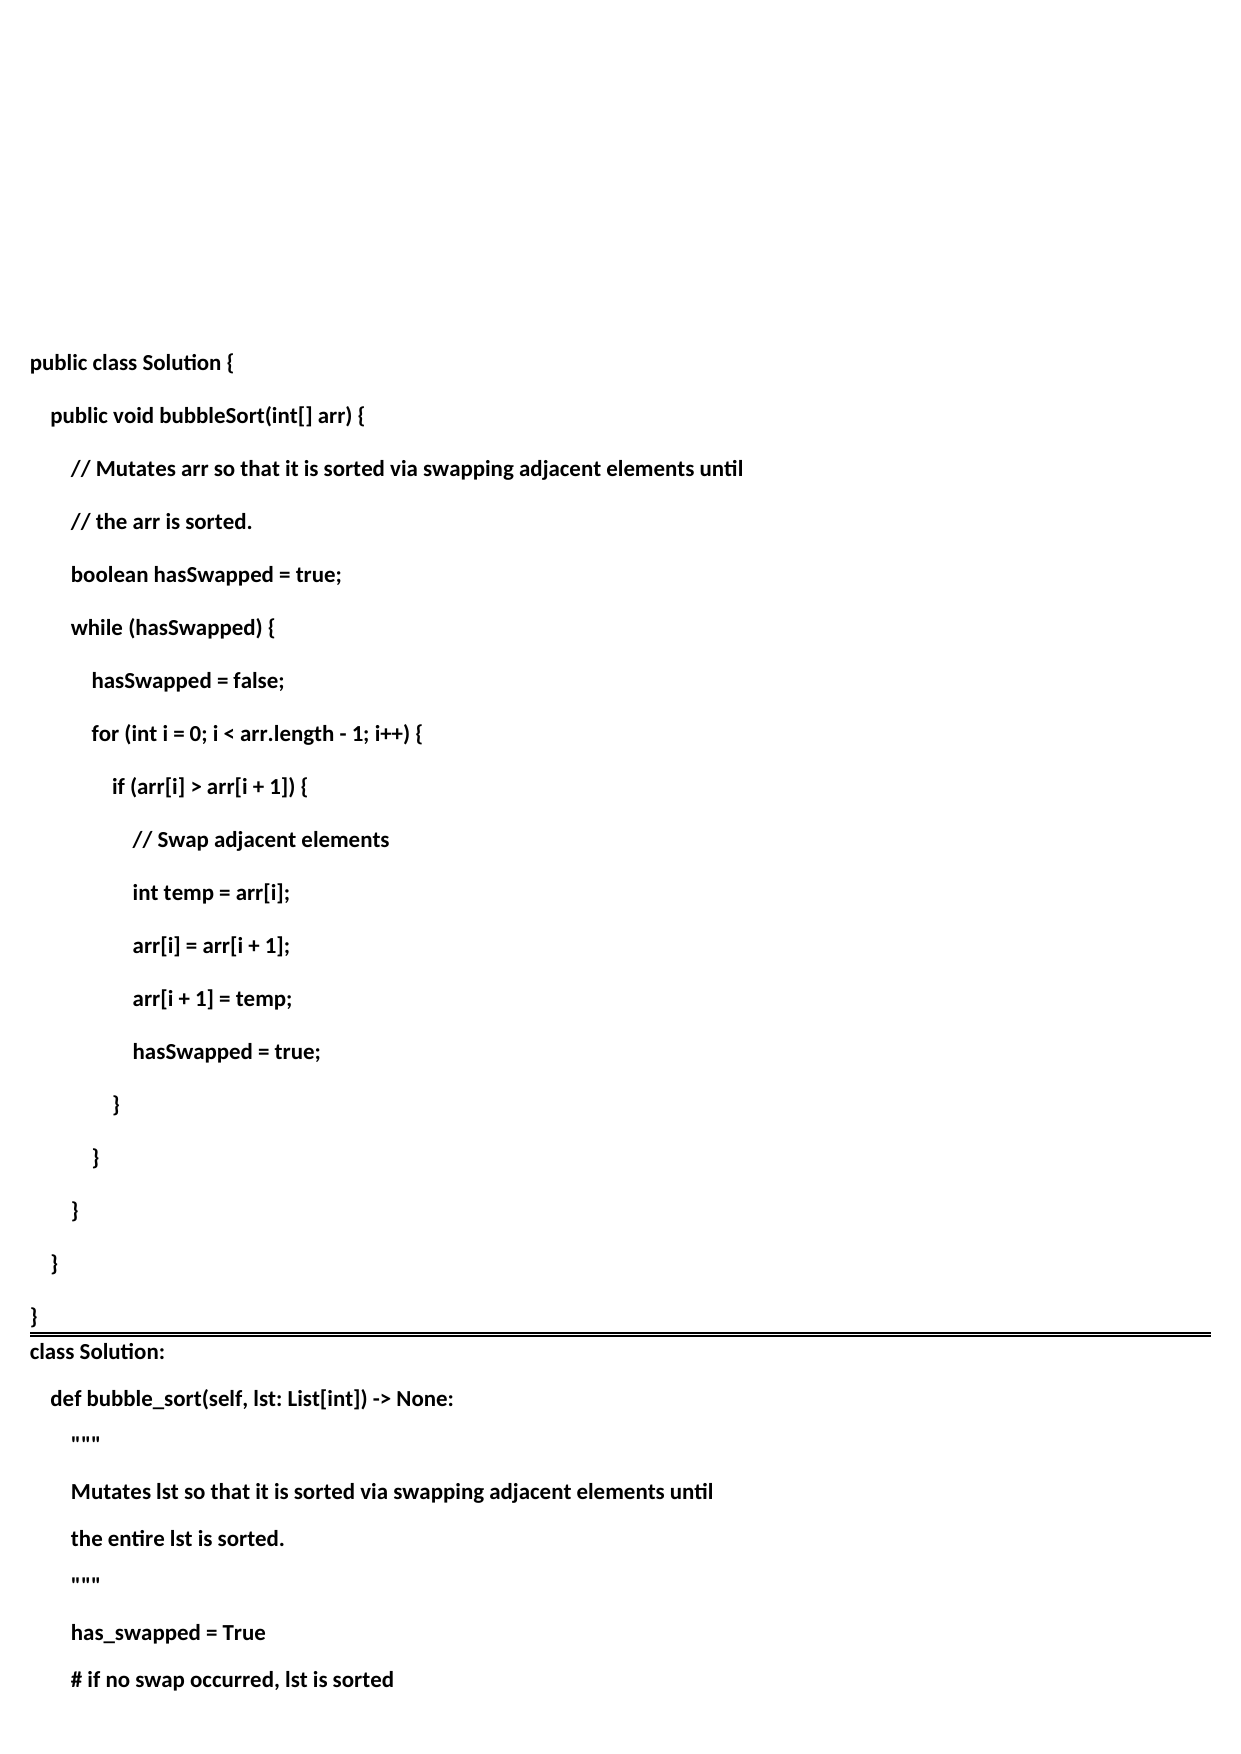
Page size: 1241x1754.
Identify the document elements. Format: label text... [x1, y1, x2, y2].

text } [29, 1249, 1211, 1277]
text int temp = arr[i]; [29, 878, 1211, 906]
text if (arr[i] > arr[i + 1]) { [29, 772, 1211, 800]
text """ [29, 1431, 1211, 1459]
text // the arr is sorted. [29, 507, 1211, 535]
text arr[i + 1] = temp; [29, 984, 1211, 1012]
text public class Solution { [29, 348, 1211, 376]
text } [29, 1090, 1211, 1118]
text def bubble_sort(self, lst: List[int]) -> None: [29, 1384, 1211, 1412]
text while (hasSwapped) { [29, 613, 1211, 641]
text hasSwapped = true; [29, 1037, 1211, 1065]
text } [29, 1302, 1211, 1337]
text arr[i] = arr[i + 1]; [29, 931, 1211, 959]
text boolean hasSwapped = true; [29, 560, 1211, 588]
text class Solution: [29, 1337, 1211, 1365]
text has_swapped = True [29, 1618, 1211, 1646]
text the entire lst is sorted. [29, 1524, 1211, 1552]
text for (int i = 0; i < arr.length - 1; i++) { [29, 719, 1211, 747]
text // Mutates arr so that it is sorted via swapping adjacent elements until [29, 454, 1211, 482]
text } [29, 1196, 1211, 1224]
text } [29, 1143, 1211, 1171]
text """ [29, 1571, 1211, 1599]
text # if no swap occurred, lst is sorted [29, 1665, 1211, 1693]
text public void bubbleSort(int[] arr) { [29, 401, 1211, 429]
text // Swap adjacent elements [29, 825, 1211, 853]
text hasSwapped = false; [29, 666, 1211, 694]
text Mutates lst so that it is sorted via swapping adjacent elements until [29, 1477, 1211, 1506]
